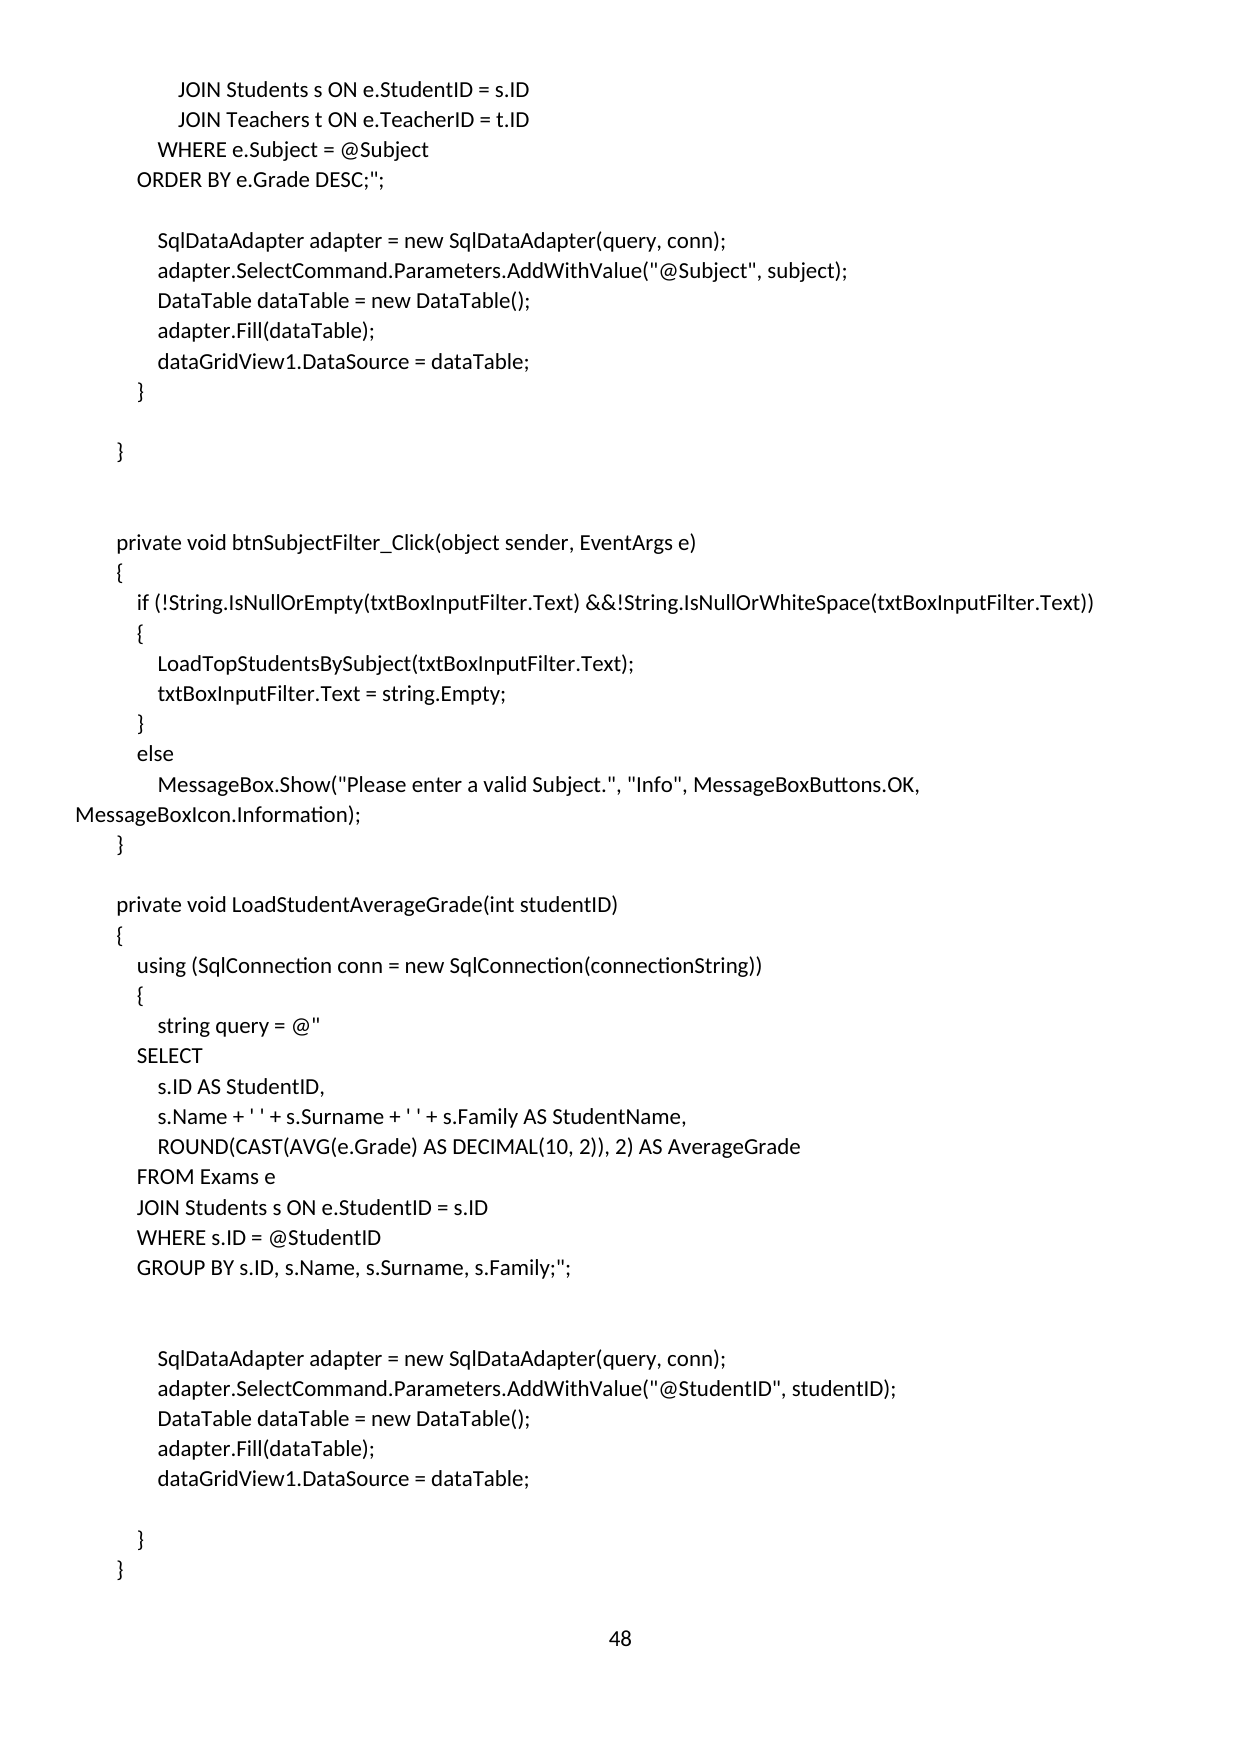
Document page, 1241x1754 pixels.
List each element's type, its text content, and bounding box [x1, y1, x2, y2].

text s.Name + ' ' + s.Surname + ' ' + s.Family AS StudentName, [75, 1102, 1165, 1130]
text } [75, 437, 1165, 466]
text } [75, 709, 1165, 737]
text WHERE s.ID = @StudentID [75, 1223, 1165, 1251]
text } [75, 1555, 1165, 1583]
text { [75, 619, 1165, 647]
text adapter.SelectCommand.Parameters.AddWithValue("@StudentID", studentID); [75, 1374, 1165, 1402]
text { [75, 921, 1165, 949]
text ROUND(CAST(AVG(e.Grade) AS DECIMAL(10, 2)), 2) AS AverageGrade [75, 1132, 1165, 1160]
text { [75, 558, 1165, 586]
text SqlDataAdapter adapter = new SqlDataAdapter(query, conn); [75, 226, 1165, 254]
text FROM Exams e [75, 1162, 1165, 1191]
text SELECT [75, 1042, 1165, 1070]
text JOIN Teachers t ON e.TeacherID = t.ID [75, 105, 1165, 133]
text SqlDataAdapter adapter = new SqlDataAdapter(query, conn); [75, 1344, 1165, 1372]
text adapter.SelectCommand.Parameters.AddWithValue("@Subject", subject); [75, 256, 1165, 284]
text else [75, 739, 1165, 768]
text JOIN Students s ON e.StudentID = s.ID [75, 75, 1165, 103]
text ORDER BY e.Grade DESC;"; [75, 166, 1165, 194]
text } [75, 1525, 1165, 1553]
text adapter.Fill(dataTable); [75, 1434, 1165, 1462]
text dataGridView1.DataSource = dataTable; [75, 1464, 1165, 1493]
text private void btnSubjectFilter_Click(object sender, EventArgs e) [75, 528, 1165, 556]
text string query = @" [75, 1011, 1165, 1039]
text DataTable dataTable = new DataTable(); [75, 286, 1165, 314]
text } [75, 377, 1165, 405]
text WHERE e.Subject = @Subject [75, 135, 1165, 163]
text MessageBox.Show("Please enter a valid Subject.", "Info", MessageBoxButtons.OK, MessageBoxIcon.Information); [75, 770, 1165, 828]
text using (SqlConnection conn = new SqlConnection(connectionString)) [75, 951, 1165, 979]
text { [75, 981, 1165, 1009]
text JOIN Students s ON e.StudentID = s.ID [75, 1193, 1165, 1221]
text dataGridView1.DataSource = dataTable; [75, 347, 1165, 375]
text } [75, 830, 1165, 858]
text s.ID AS StudentID, [75, 1072, 1165, 1100]
text private void LoadStudentAverageGrade(int studentID) [75, 891, 1165, 919]
text adapter.Fill(dataTable); [75, 317, 1165, 345]
text LoadTopStudentsBySubject(txtBoxInputFilter.Text); [75, 649, 1165, 677]
text GROUP BY s.ID, s.Name, s.Surname, s.Family;"; [75, 1253, 1165, 1281]
text DataTable dataTable = new DataTable(); [75, 1404, 1165, 1432]
text if (!String.IsNullOrEmpty(txtBoxInputFilter.Text) &&!String.IsNullOrWhiteSpace(txtBoxInputFilter.Text)) [75, 588, 1165, 617]
text txtBoxInputFilter.Text = string.Empty; [75, 679, 1165, 707]
